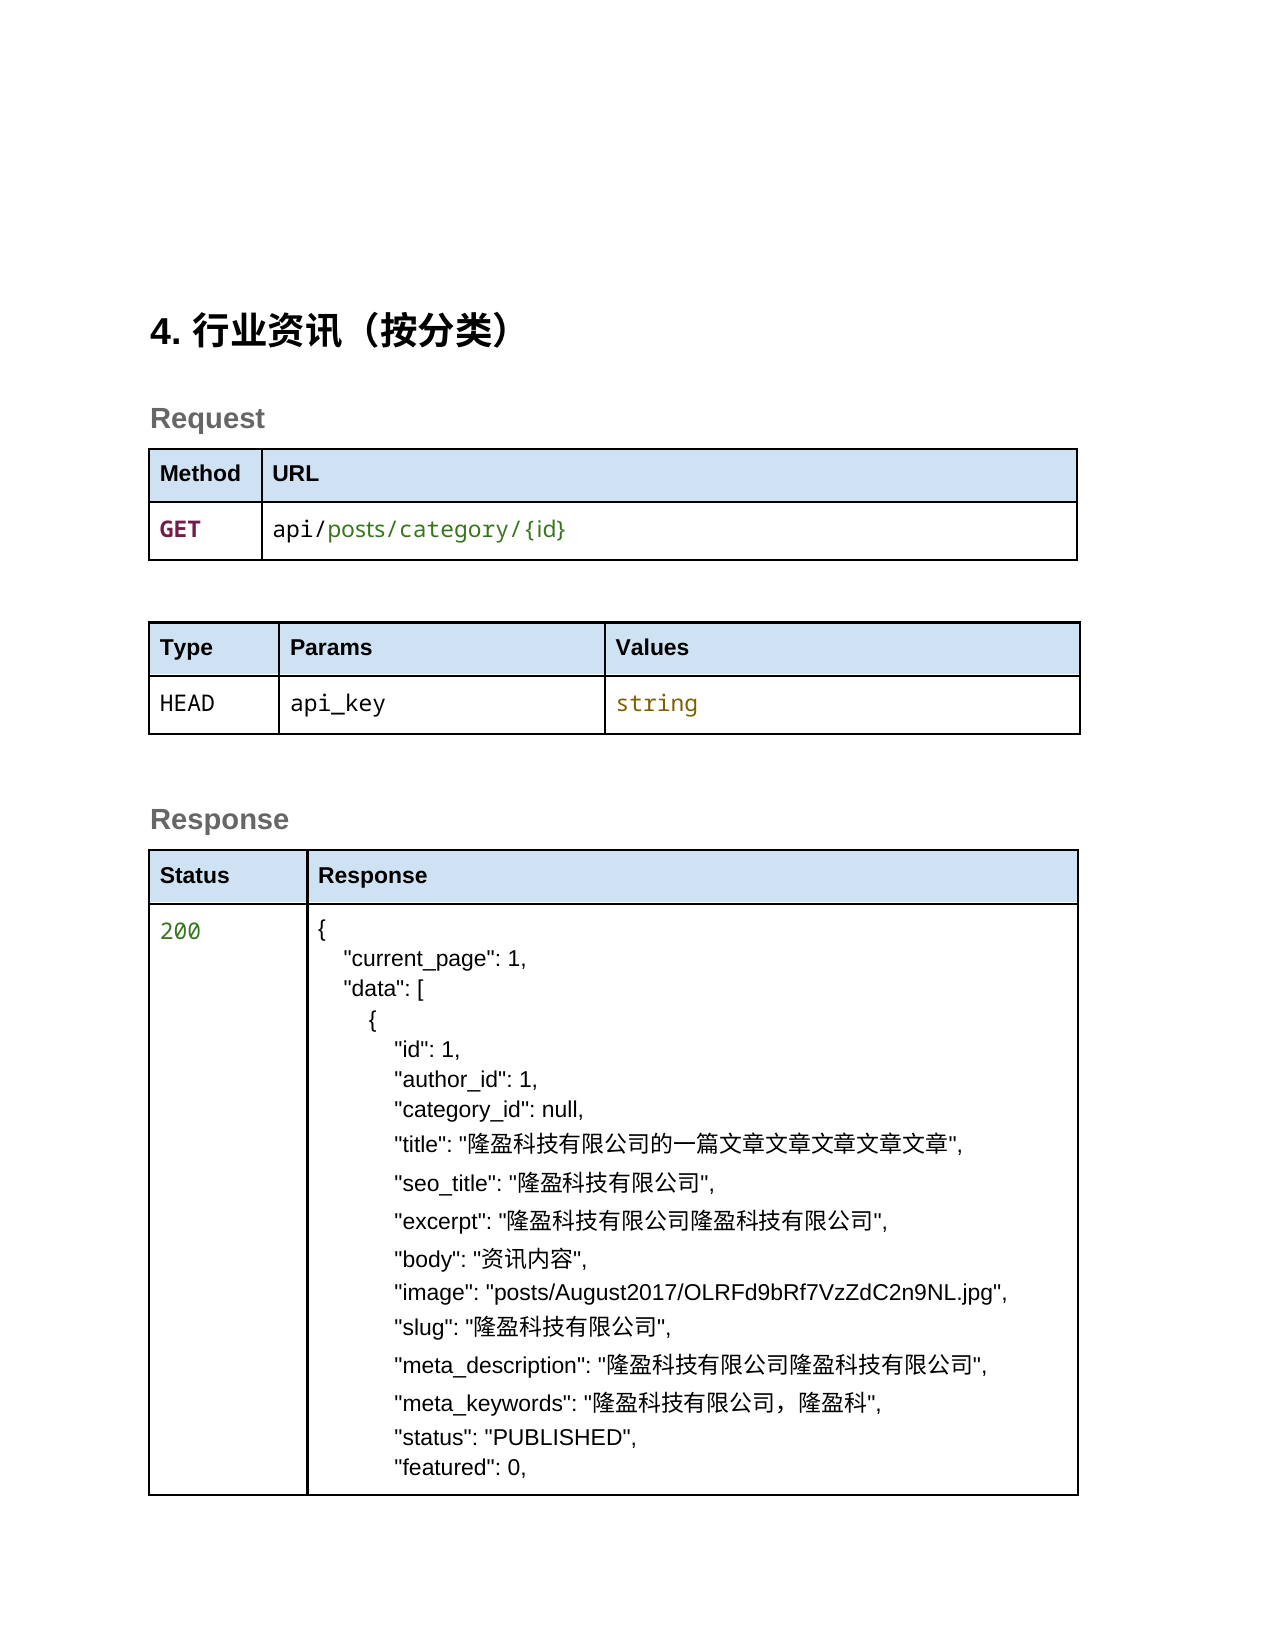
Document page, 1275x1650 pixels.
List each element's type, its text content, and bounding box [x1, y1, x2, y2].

table_header Method [150, 450, 261, 501]
table_header URL [263, 450, 1076, 501]
table_cell 200 [150, 905, 306, 1494]
table_cell GET [150, 503, 261, 559]
table_cell api_key [280, 677, 604, 733]
list 行业资讯（按分类） [150, 301, 1125, 355]
subtitle Response [150, 802, 1152, 836]
table_cell api/posts/category/{id} [263, 503, 1076, 559]
table_header Response [309, 851, 1077, 902]
table_cell string [606, 677, 1079, 733]
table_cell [309, 905, 1077, 1494]
table_header Values [606, 624, 1079, 674]
table_cell HEAD [150, 677, 278, 733]
table_header Params [280, 624, 604, 674]
subtitle Request [150, 401, 1152, 434]
table_header Type [150, 624, 278, 674]
table_header Status [150, 851, 306, 902]
